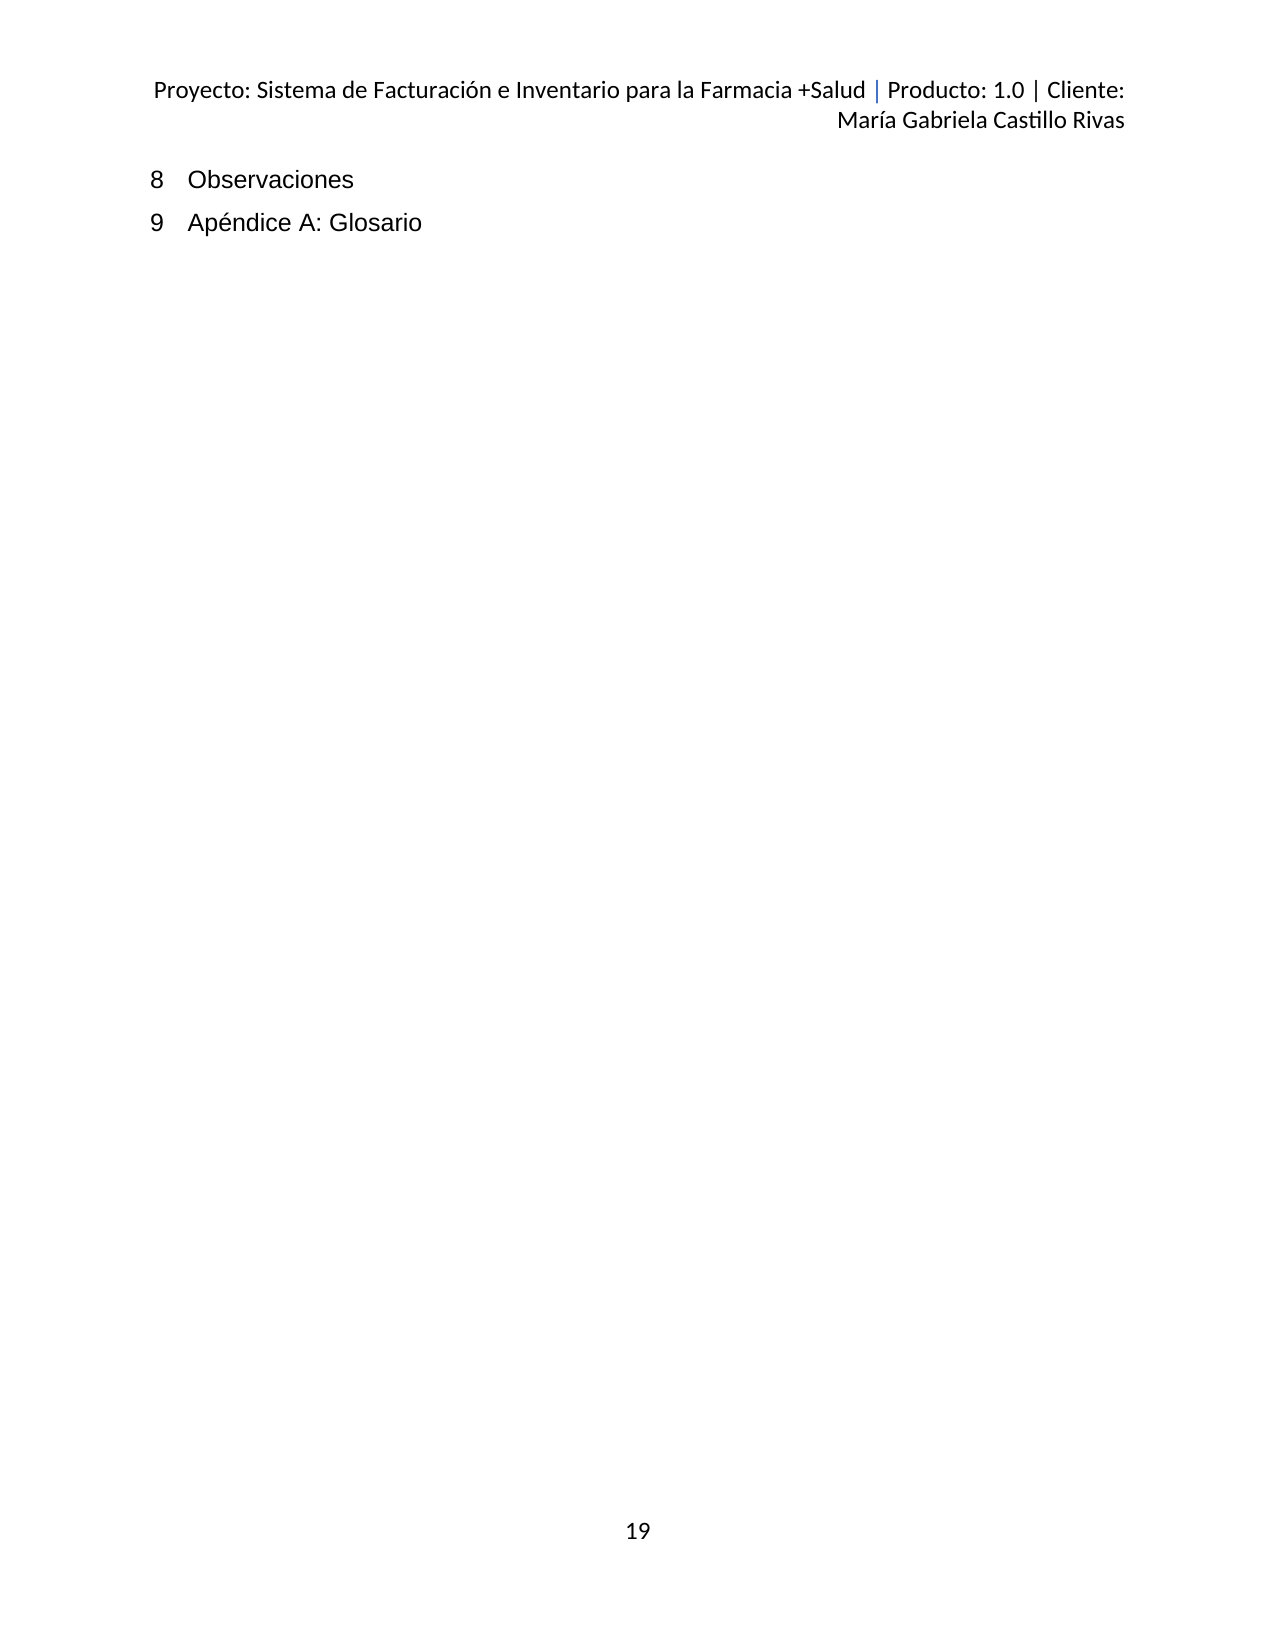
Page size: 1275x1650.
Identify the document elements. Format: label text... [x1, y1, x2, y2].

subtitle Observaciones [150, 165, 1125, 194]
subtitle Apéndice A: Glosario [150, 208, 1125, 237]
